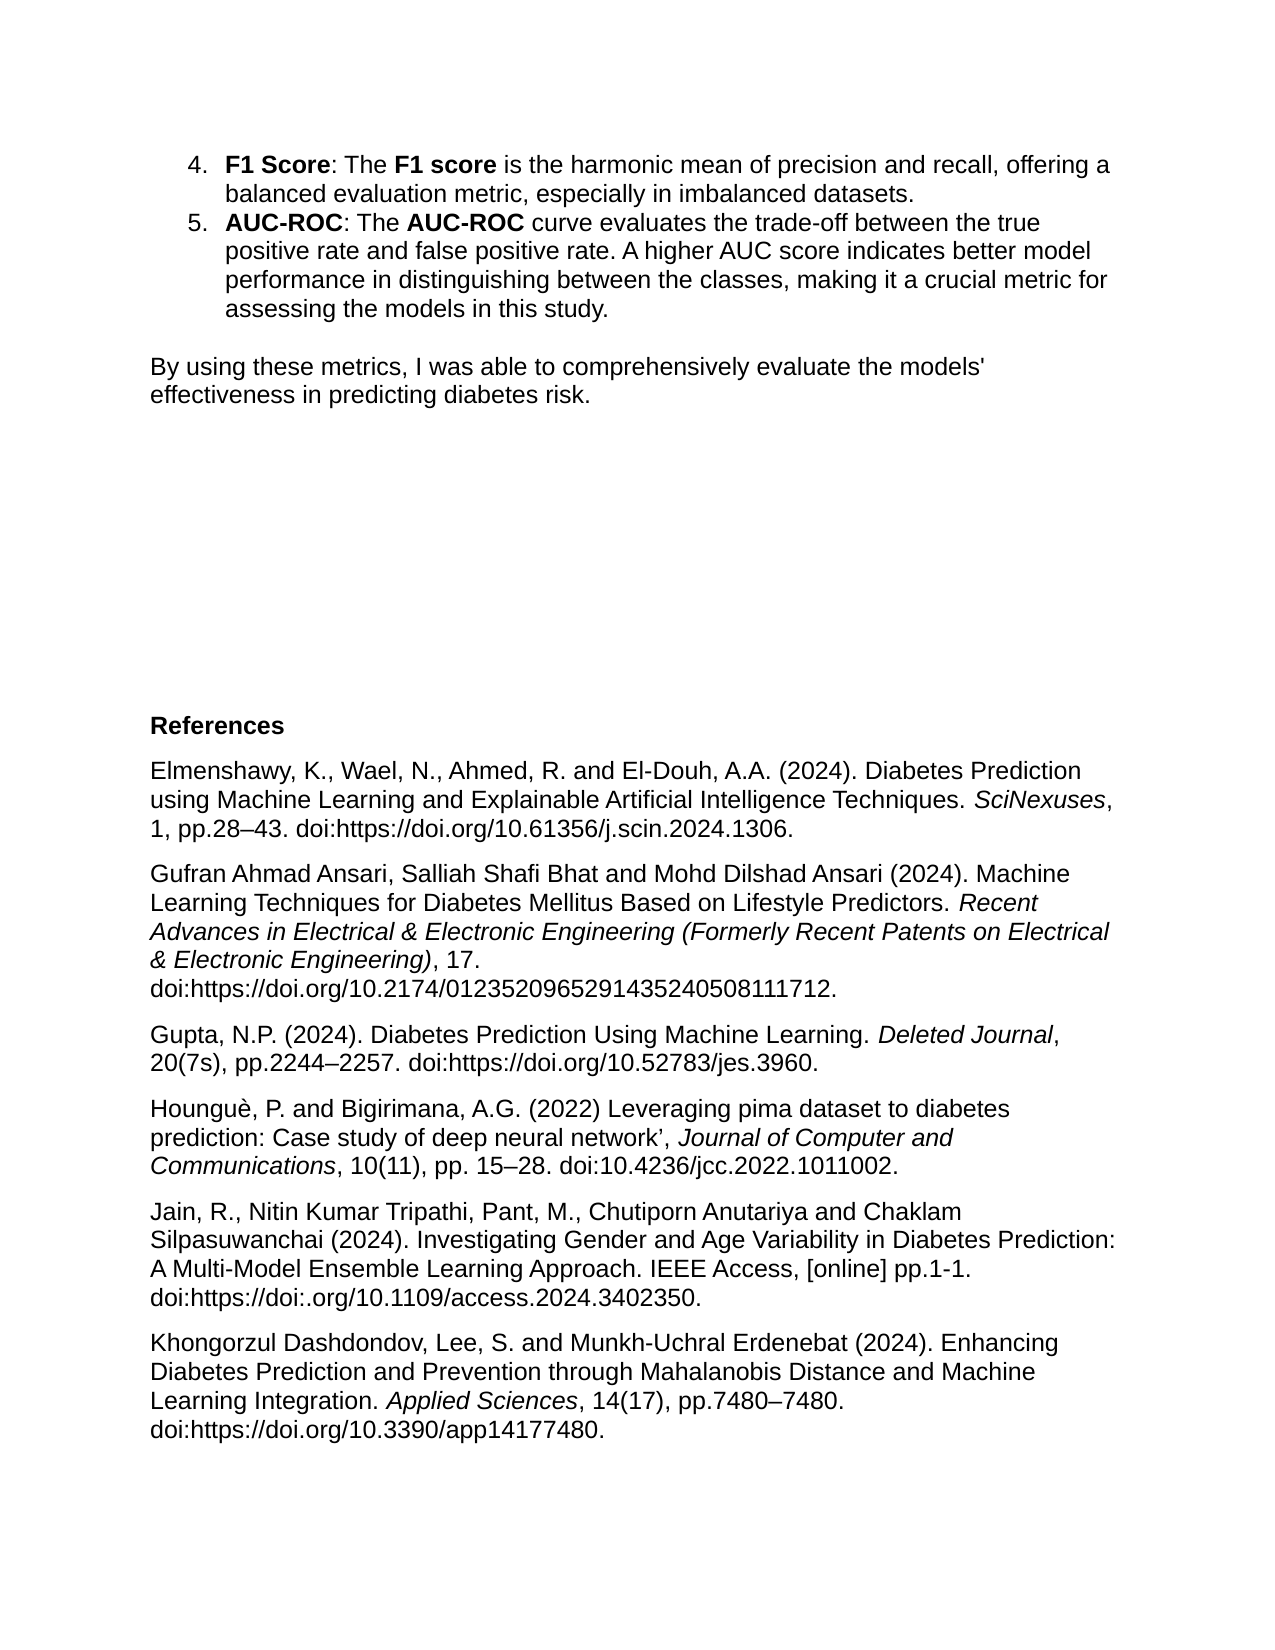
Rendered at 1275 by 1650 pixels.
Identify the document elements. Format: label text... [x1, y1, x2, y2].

text By using these metrics, I was able to comprehensively evaluate the models' effectiveness in predicting diabetes risk. [150, 352, 1125, 409]
list AUC-ROC: The AUC-ROC curve evaluates the trade-off between the true positive rate and false positive rate. A higher AUC score indicates better model performance in distinguishing between the classes, making it a crucial metric for assessing the models in this study. [187, 207, 1125, 322]
text Elmenshawy, K., Wael, N., Ahmed, R. and El-Douh, A.A. (2024). Diabetes Prediction using Machine Learning and Explainable Artificial Intelligence Techniques. SciNexuses, 1, pp.28–43. doi:https://doi.org/10.61356/j.scin.2024.1306. [150, 756, 1125, 842]
text References [150, 711, 1125, 739]
text Gufran Ahmad Ansari, Salliah Shafi Bhat and Mohd Dilshad Ansari (2024). Machine Learning Techniques for Diabetes Mellitus Based on Lifestyle Predictors. Recent Advances in Electrical & Electronic Engineering (Formerly Recent Patents on Electrical & Electronic Engineering), 17. doi:https://doi.org/10.2174/0123520965291435240508111712. [150, 859, 1125, 1003]
text Jain, R., Nitin Kumar Tripathi, Pant, M., Chutiporn Anutariya and Chaklam Silpasuwanchai (2024). Investigating Gender and Age Variability in Diabetes Prediction: A Multi-Model Ensemble Learning Approach. IEEE Access, [online] pp.1-1. doi:https://doi:.org/10.1109/access.2024.3402350. [150, 1197, 1125, 1312]
text Gupta, N.P. (2024). Diabetes Prediction Using Machine Learning. Deleted Journal, 20(7s), pp.2244–2257. doi:https://doi.org/10.52783/jes.3960. [150, 1019, 1125, 1077]
list F1 Score: The F1 score is the harmonic mean of precision and recall, offering a balanced evaluation metric, especially in imbalanced datasets. [187, 150, 1125, 207]
text Khongorzul Dashdondov, Lee, S. and Munkh-Uchral Erdenebat (2024). Enhancing Diabetes Prediction and Prevention through Mahalanobis Distance and Machine Learning Integration. Applied Sciences, 14(17), pp.7480–7480. doi:https://doi.org/10.3390/app14177480. [150, 1328, 1125, 1443]
text ‌Hounguè, P. and Bigirimana, A.G. (2022) Leveraging pima dataset to diabetes prediction: Case study of deep neural network’, Journal of Computer and Communications, 10(11), pp. 15–28. doi:10.4236/jcc.2022.1011002. [150, 1094, 1125, 1180]
